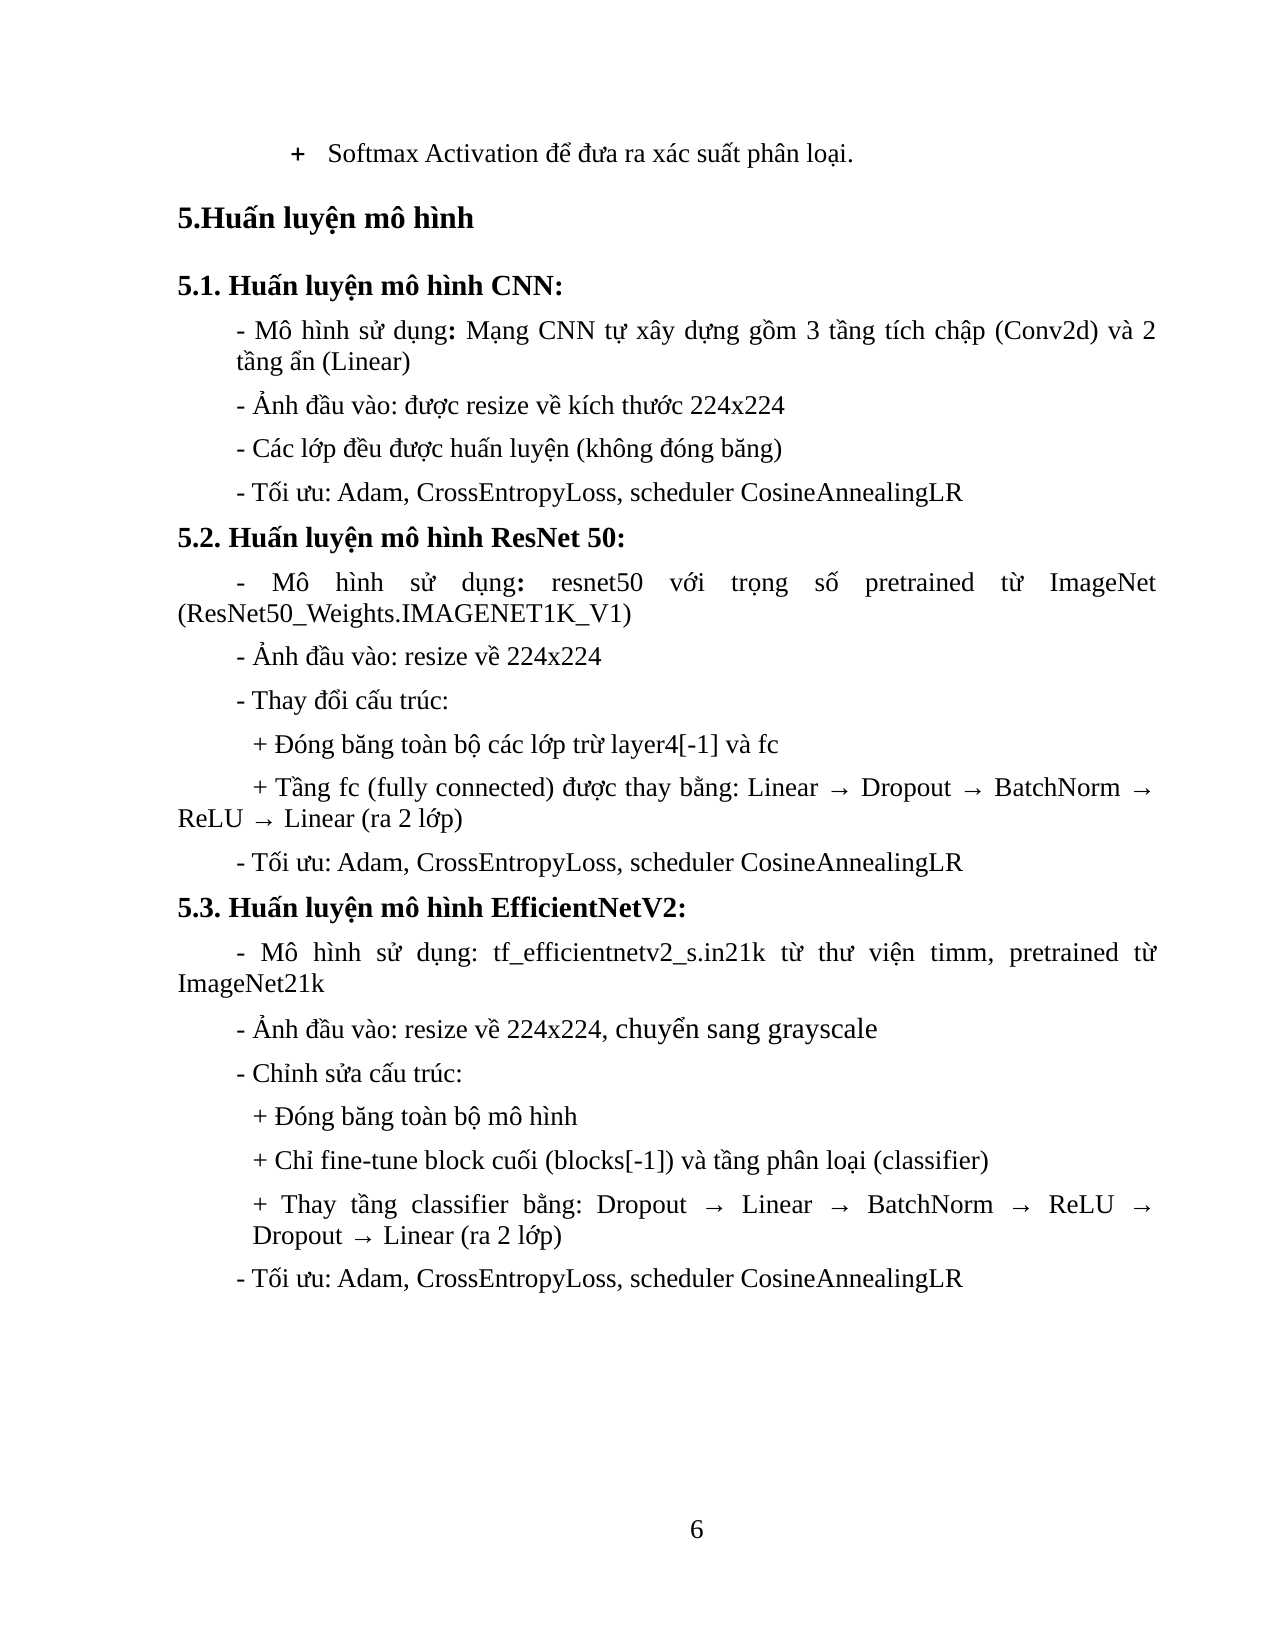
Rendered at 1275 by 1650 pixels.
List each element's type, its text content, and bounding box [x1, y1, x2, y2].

text - Thay đổi cấu trúc: [177, 684, 1157, 715]
text - Mô hình sử dụng: Mạng CNN tự xây dựng gồm 3 tầng tích chập (Conv2d) và 2 tầng ẩn (Linear) [236, 314, 1157, 376]
text - Tối ưu: Adam, CrossEntropyLoss, scheduler CosineAnnealingLR [177, 1262, 1157, 1294]
text - Mô hình sử dụng: resnet50 với trọng số pretrained từ ImageNet (ResNet50_Weights.IMAGENET1K_V1) [177, 566, 1157, 628]
subtitle 5.Huấn luyện mô hình [177, 200, 1157, 236]
text - Tối ưu: Adam, CrossEntropyLoss, scheduler CosineAnnealingLR [177, 846, 1157, 877]
text - Chỉnh sửa cấu trúc: [177, 1057, 1157, 1088]
text - Tối ưu: Adam, CrossEntropyLoss, scheduler CosineAnnealingLR [177, 476, 1157, 507]
text + Đóng băng toàn bộ các lớp trừ layer4[-1] và fc [177, 728, 1157, 759]
text - Ảnh đầu vào: được resize về kích thước 224x224 [177, 389, 1157, 420]
text - Các lớp đều được huấn luyện (không đóng băng) [177, 432, 1157, 463]
text - Ảnh đầu vào: resize về 224x224 [177, 641, 1157, 672]
text + Chỉ fine-tune block cuối (blocks[-1]) và tầng phân loại (classifier) [252, 1144, 1157, 1175]
subtitle 5.3. Huấn luyện mô hình EfficientNetV2: [177, 890, 1157, 923]
text - Mô hình sử dụng: tf_efficientnetv2_s.in21k từ thư viện timm, pretrained từ ImageNet21k [177, 936, 1157, 998]
subtitle 5.1. Huấn luyện mô hình CNN: [177, 268, 1157, 301]
text - Ảnh đầu vào: resize về 224x224, chuyển sang grayscale [177, 1011, 1157, 1044]
subtitle 5.2. Huấn luyện mô hình ResNet 50: [177, 520, 1157, 553]
text + Đóng băng toàn bộ mô hình [177, 1100, 1157, 1132]
list Softmax Activation để đưa ra xác suất phân loại. [290, 137, 1157, 168]
text + Thay tầng classifier bằng: Dropout → Linear → BatchNorm → ReLU → Dropout → Linear (ra 2 lớp) [252, 1188, 1157, 1250]
text + Tầng fc (fully connected) được thay bằng: Linear → Dropout → BatchNorm → ReLU → Linear (ra 2 lớp) [177, 771, 1157, 834]
